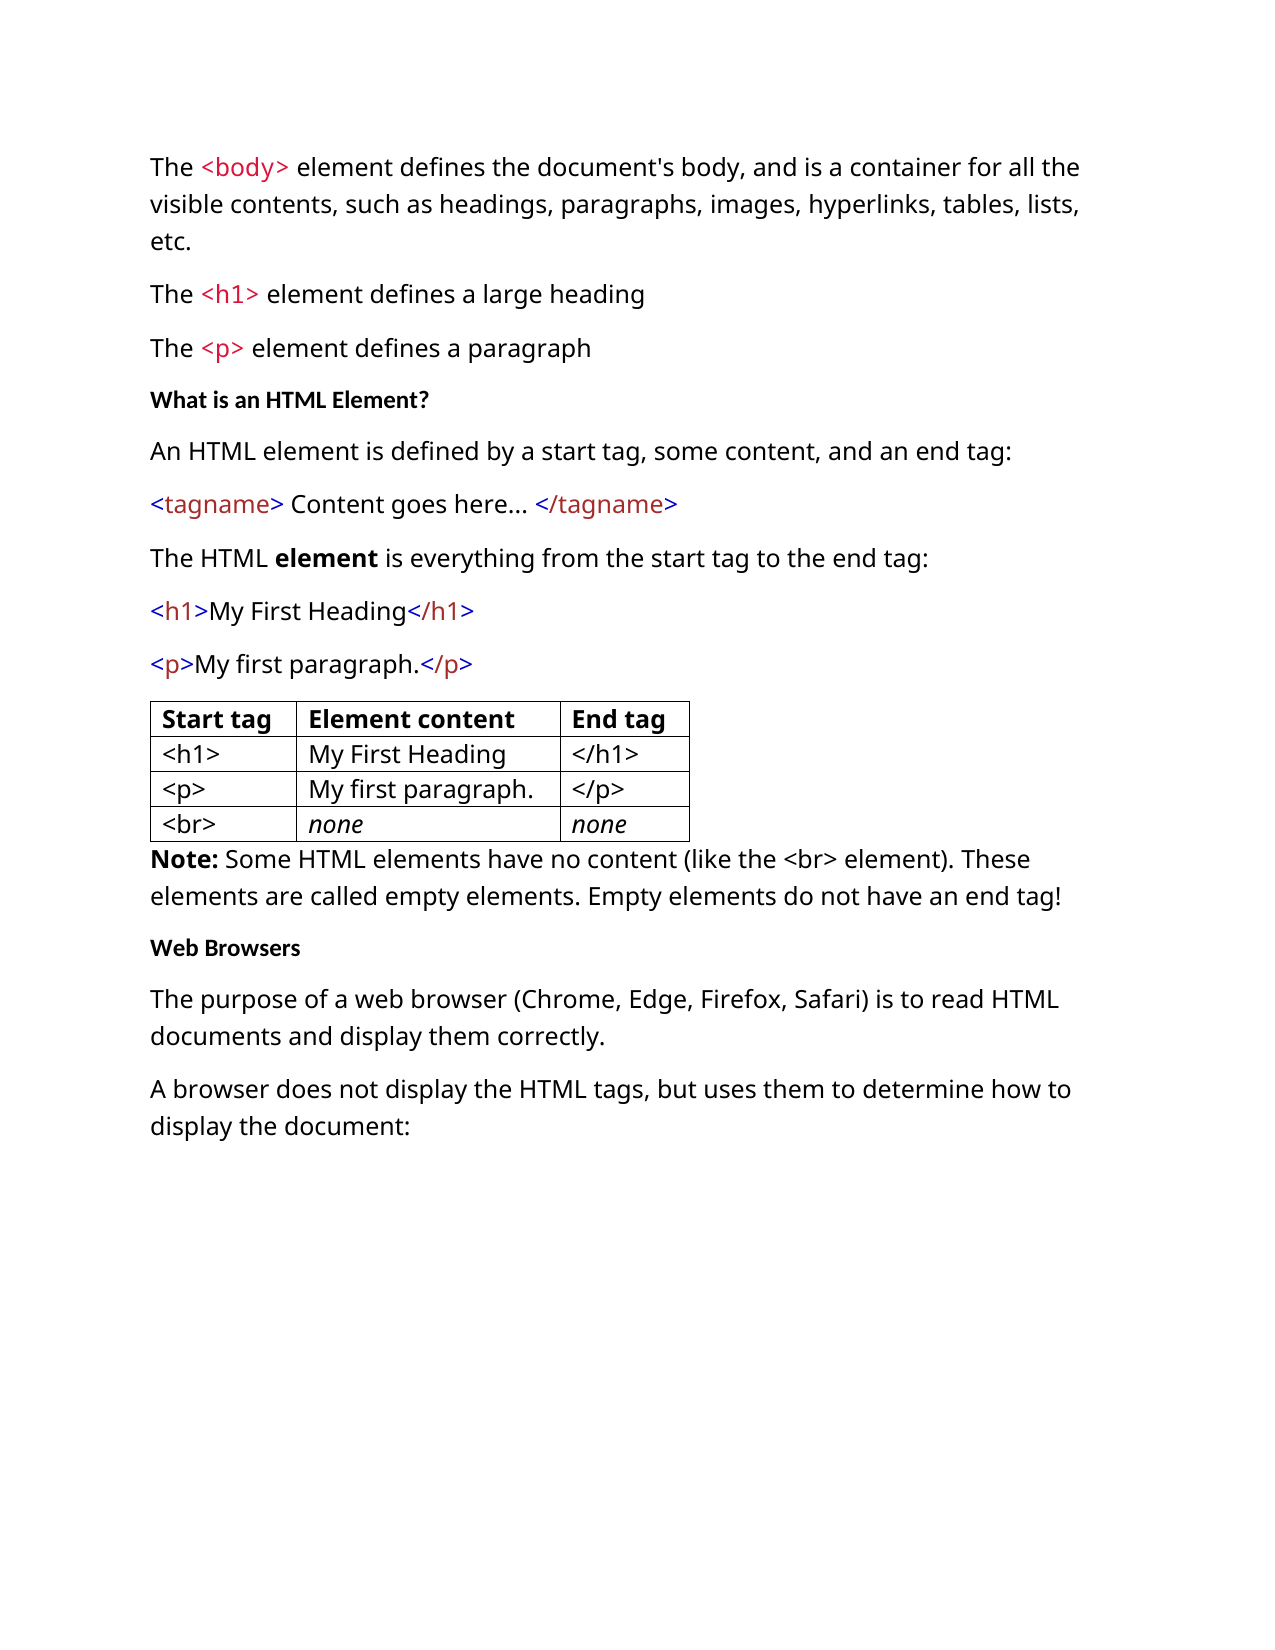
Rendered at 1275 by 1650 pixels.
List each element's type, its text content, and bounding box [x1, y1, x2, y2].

table_cell My first paragraph. [297, 772, 560, 806]
text Note: Some HTML elements have no content (like the <br> element). These elements are called empty elements. Empty elements do not have an end tag! [150, 842, 1125, 913]
text Web Browsers [150, 932, 1125, 963]
table_cell none [297, 807, 560, 841]
text The <h1> element defines a large heading [150, 277, 1125, 311]
text <tagname> Content goes here... </tagname> [150, 487, 1125, 521]
table_cell </h1> [561, 737, 689, 771]
text A browser does not display the HTML tags, but uses them to determine how to display the document: [150, 1072, 1125, 1143]
text The HTML element is everything from the start tag to the end tag: [150, 540, 1125, 574]
text <p>My first paragraph.</p> [150, 647, 1125, 681]
table_header Element content [297, 702, 560, 736]
text The <p> element defines a paragraph [150, 330, 1125, 364]
table_cell none [561, 807, 689, 841]
table_cell My First Heading [297, 737, 560, 771]
table_cell <h1> [151, 737, 296, 771]
table_cell <p> [151, 772, 296, 806]
text <h1>My First Heading</h1> [150, 594, 1125, 628]
table_cell <br> [151, 807, 296, 841]
text An HTML element is defined by a start tag, some content, and an end tag: [150, 433, 1125, 467]
table_cell </p> [561, 772, 689, 806]
text The <body> element defines the document's body, and is a container for all the visible contents, such as headings, paragraphs, images, hyperlinks, tables, lists, etc. [150, 150, 1125, 258]
table_header End tag [561, 702, 689, 736]
text What is an HTML Element? [150, 384, 1125, 414]
table_header Start tag [151, 702, 296, 736]
text The purpose of a web browser (Chrome, Edge, Firefox, Safari) is to read HTML documents and display them correctly. [150, 982, 1125, 1053]
